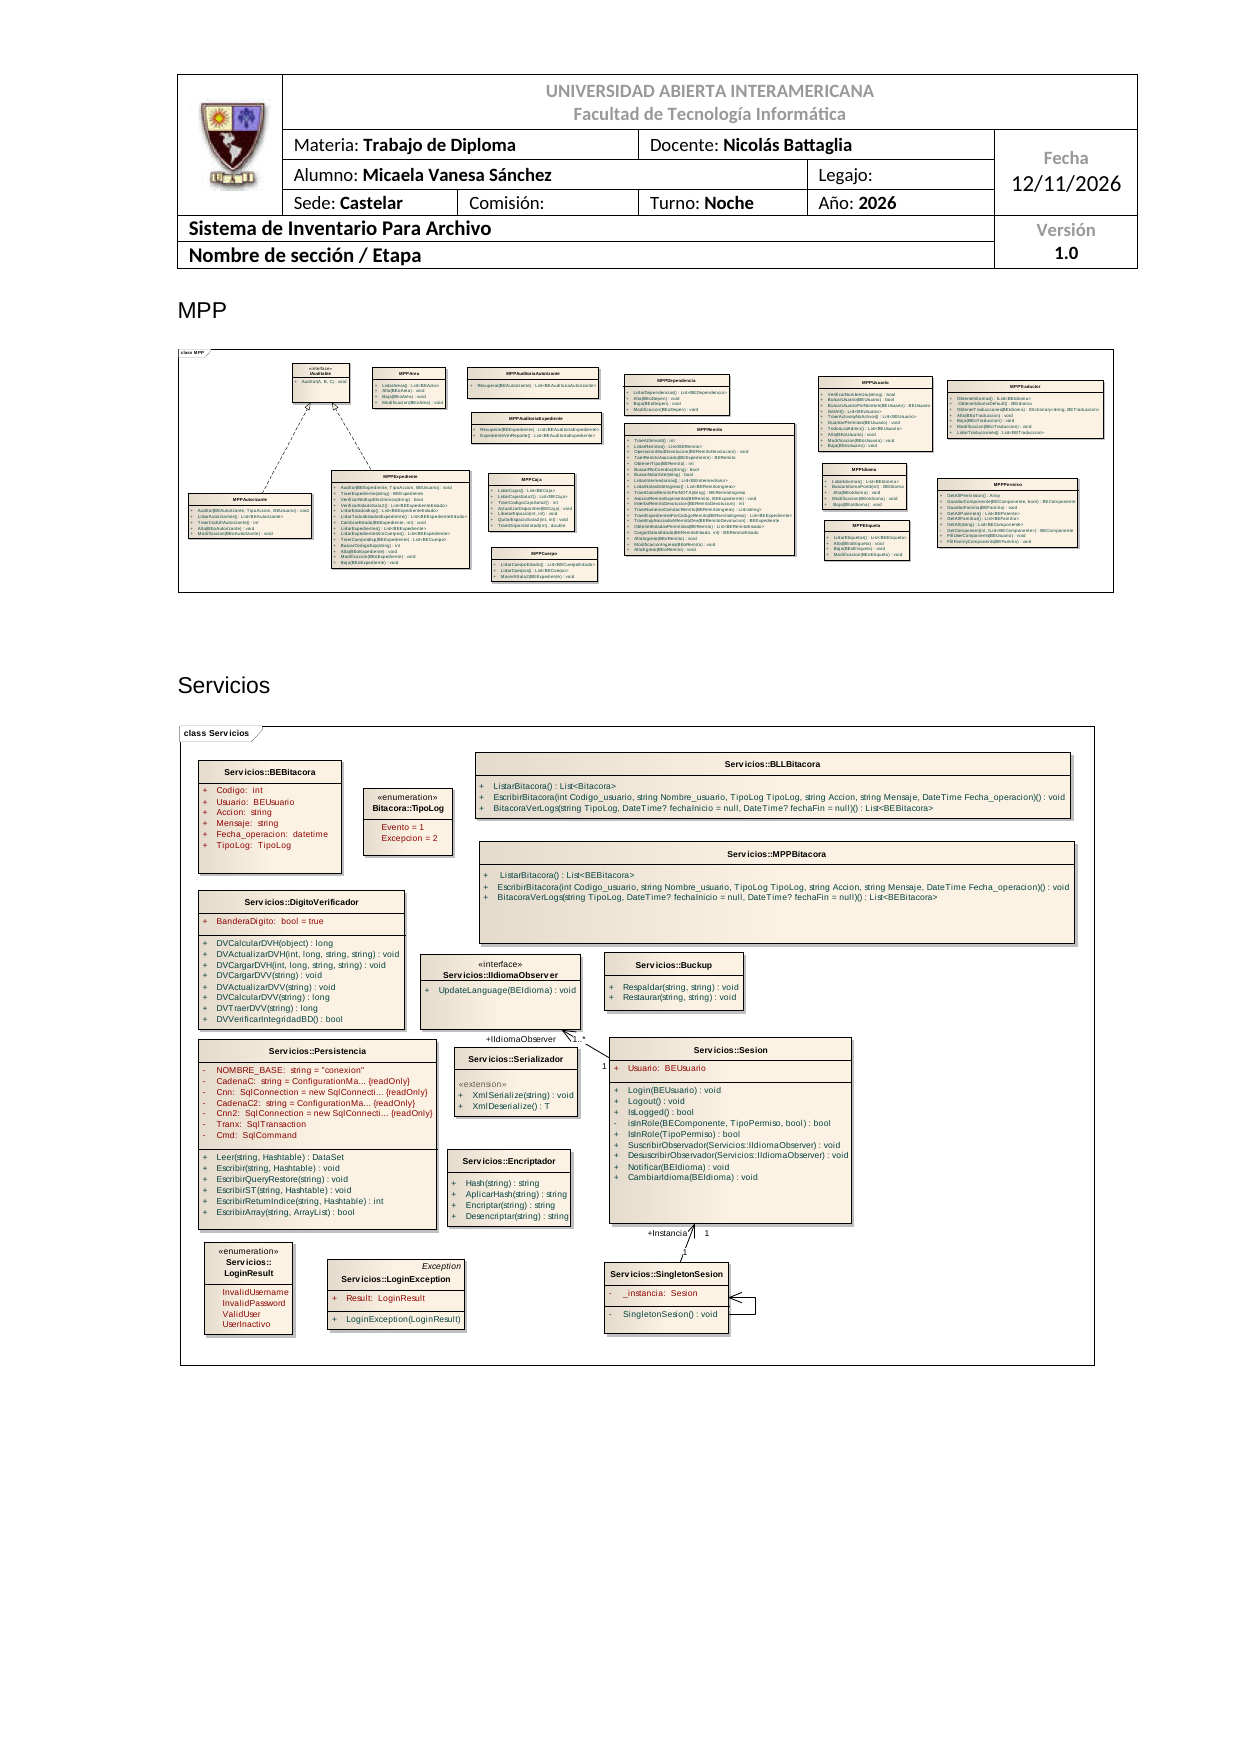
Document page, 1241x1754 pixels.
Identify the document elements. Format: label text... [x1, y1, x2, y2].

picture [188, 94, 276, 195]
text Servicios [177, 672, 1063, 699]
text MPP [177, 297, 1063, 323]
